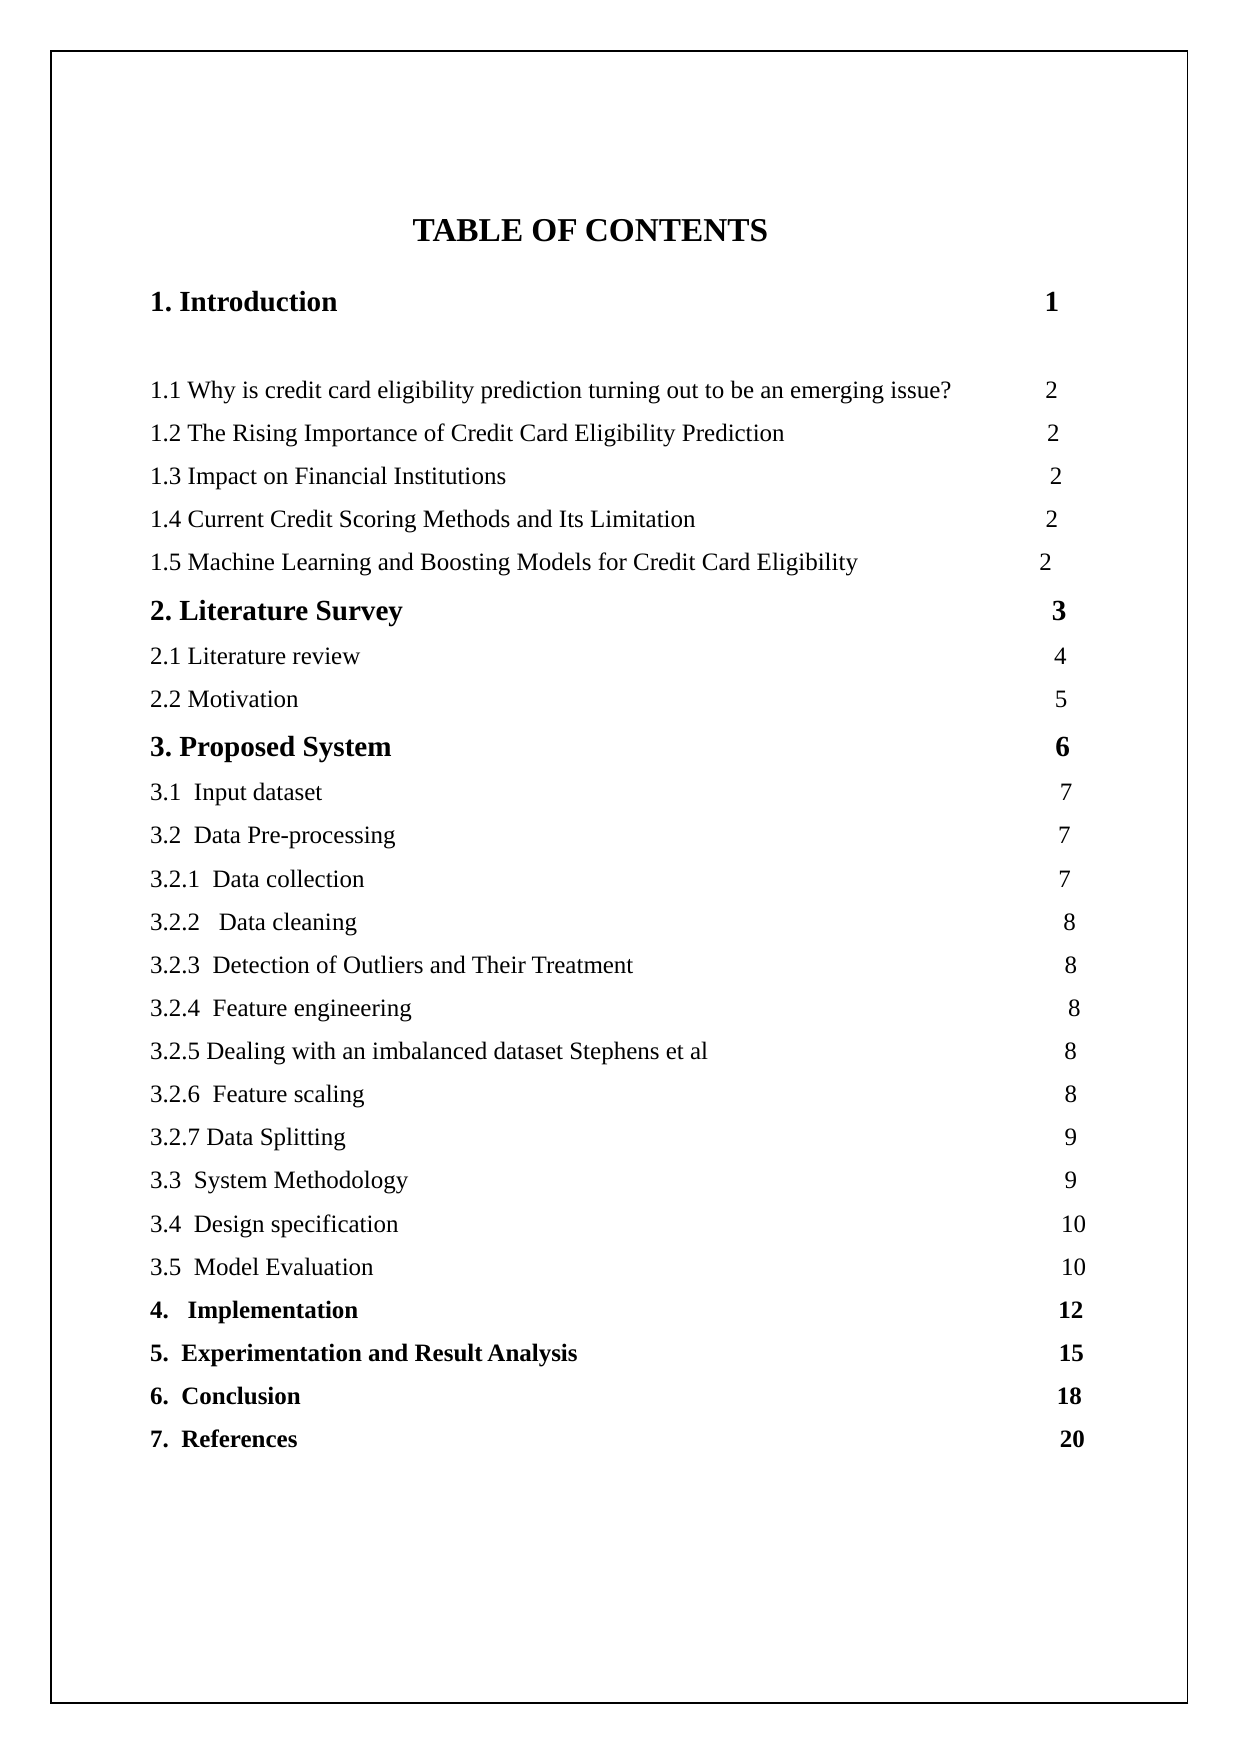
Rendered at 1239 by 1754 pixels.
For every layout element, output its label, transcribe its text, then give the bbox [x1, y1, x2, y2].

text TABLE OF CONTENTS [150, 210, 1088, 248]
text 1. Introduction 1 1.1 Why is credit card eligibility prediction turning out to be an emerging issue? 2 1.2 The Rising Importance of Credit Card Eligibility Prediction 2 1.3 Impact on Financial Institutions 2 1.4 Current Credit Scoring Methods and Its Limitation 2 1.5 Machine Learning and Boosting Models for Credit Card Eligibility 2 2. Literature Survey 3 2.1 Literature review 4 2.2 Motivation 5 3. Proposed System 6 3.1 Input dataset 7 3.2 Data Pre-processing 7 3.2.1 Data collection 7 3.2.2 Data cleaning 8 3.2.3 Detection of Outliers and Their Treatment 8 3.2.4 Feature engineering 8 3.2.5 Dealing with an imbalanced dataset Stephens et al 8 3.2.6 Feature scaling 8 3.2.7 Data Splitting 9 3.3 System Methodology 9 3.4 Design specification 10 3.5 Model Evaluation 10 4. Implementation 12 5. Experimentation and Result Analysis 15 6. Conclusion 18 7. References 20 [150, 284, 1088, 1453]
